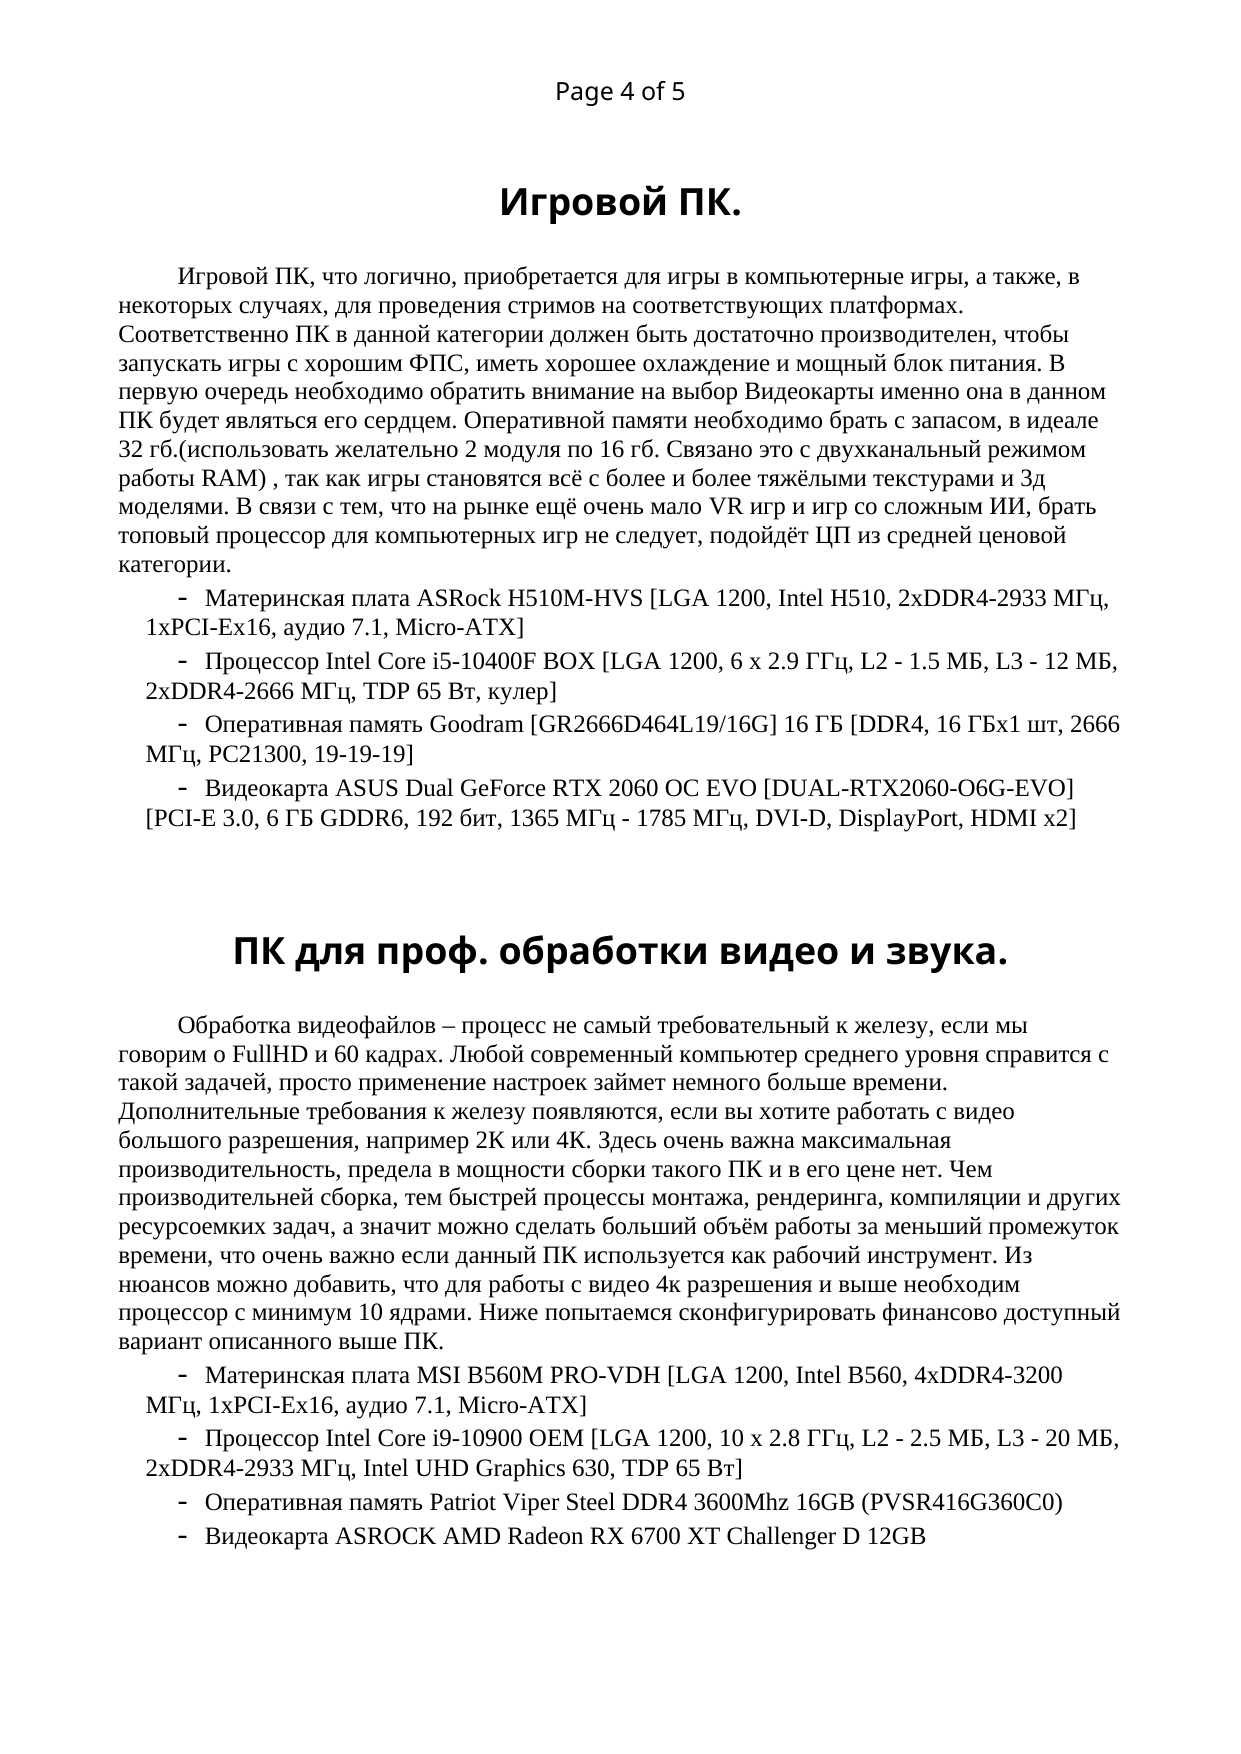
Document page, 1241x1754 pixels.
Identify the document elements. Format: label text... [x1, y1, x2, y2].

list Оперативная память Goodram [GR2666D464L19/16G] 16 ГБ [DDR4, 16 ГБx1 шт, 2666 МГц, PC21300, 19-19-19] [145, 704, 1122, 768]
list Видеокарта ASROCK AMD Radeon RX 6700 XT Challenger D 12GB [145, 1517, 1122, 1551]
list Видеокарта ASUS Dual GeForce RTX 2060 OC EVO [DUAL-RTX2060-O6G-EVO] [PCI-E 3.0, 6 ГБ GDDR6, 192 бит, 1365 МГц - 1785 МГц, DVI-D, DisplayPort, HDMI x2] [145, 768, 1122, 831]
list Процессор Intel Core i5-10400F BOX [LGA 1200, 6 x 2.9 ГГц, L2 - 1.5 МБ, L3 - 12 МБ, 2хDDR4-2666 МГц, TDP 65 Вт, кулер] [145, 641, 1122, 704]
text Обработка видеофайлов – процесс не самый требовательный к железу, если мы говорим о FullHD и 60 кадрах. Любой современный компьютер среднего уровня справится с такой задачей, просто применение настроек займет немного больше времени. Дополнительные требования к железу появляются, если вы хотите работать с видео большого разрешения, например 2К или 4К. Здесь очень важна максимальная производительность, предела в мощности сборки такого ПК и в его цене нет. Чем производительней сборка, тем быстрей процессы монтажа, рендеринга, компиляции и других ресурсоемких задач, а значит можно сделать больший объём работы за меньший промежуток времени, что очень важно если данный ПК используется как рабочий инструмент. Из нюансов можно добавить, что для работы с видео 4к разрешения и выше необходим процессор с минимум 10 ядрами. Ниже попытаемся сконфигурировать финансово доступный вариант описанного выше ПК. [118, 1010, 1122, 1355]
list Материнская плата ASRock H510M-HVS [LGA 1200, Intel H510, 2xDDR4-2933 МГц, 1xPCI-Ex16, аудио 7.1, Micro-ATX] [145, 578, 1122, 641]
subtitle ПК для проф. обработки видео и звука. [118, 924, 1122, 975]
text Игровой ПК, что логично, приобретается для игры в компьютерные игры, а также, в некоторых случаях, для проведения стримов на соответствующих платформах. Соответственно ПК в данной категории должен быть достаточно производителен, чтобы запускать игры с хорошим ФПС, иметь хорошее охлаждение и мощный блок питания. В первую очередь необходимо обратить внимание на выбор Видеокарты именно она в данном ПК будет являться его сердцем. Оперативной памяти необходимо брать с запасом, в идеале 32 гб.(использовать желательно 2 модуля по 16 гб. Связано это с двухканальный режимом работы RAM) , так как игры становятся всё с более и более тяжёлыми текстурами и 3д моделями. В связи с тем, что на рынке ещё очень мало VR игр и игр со сложным ИИ, брать топовый процессор для компьютерных игр не следует, подойдёт ЦП из средней ценовой категории. [118, 261, 1122, 578]
list Оперативная память Patriot Viper Steel DDR4 3600Mhz 16GB (PVSR416G360C0) [145, 1482, 1122, 1517]
subtitle Игровой ПК. [118, 175, 1122, 226]
list Материнская плата MSI B560M PRO-VDH [LGA 1200, Intel B560, 4xDDR4-3200 МГц, 1xPCI-Ex16, аудио 7.1, Micro-ATX] [145, 1355, 1122, 1418]
list Процессор Intel Core i9-10900 OEM [LGA 1200, 10 x 2.8 ГГц, L2 - 2.5 МБ, L3 - 20 МБ, 2хDDR4-2933 МГц, Intel UHD Graphics 630, TDP 65 Вт] [145, 1418, 1122, 1482]
